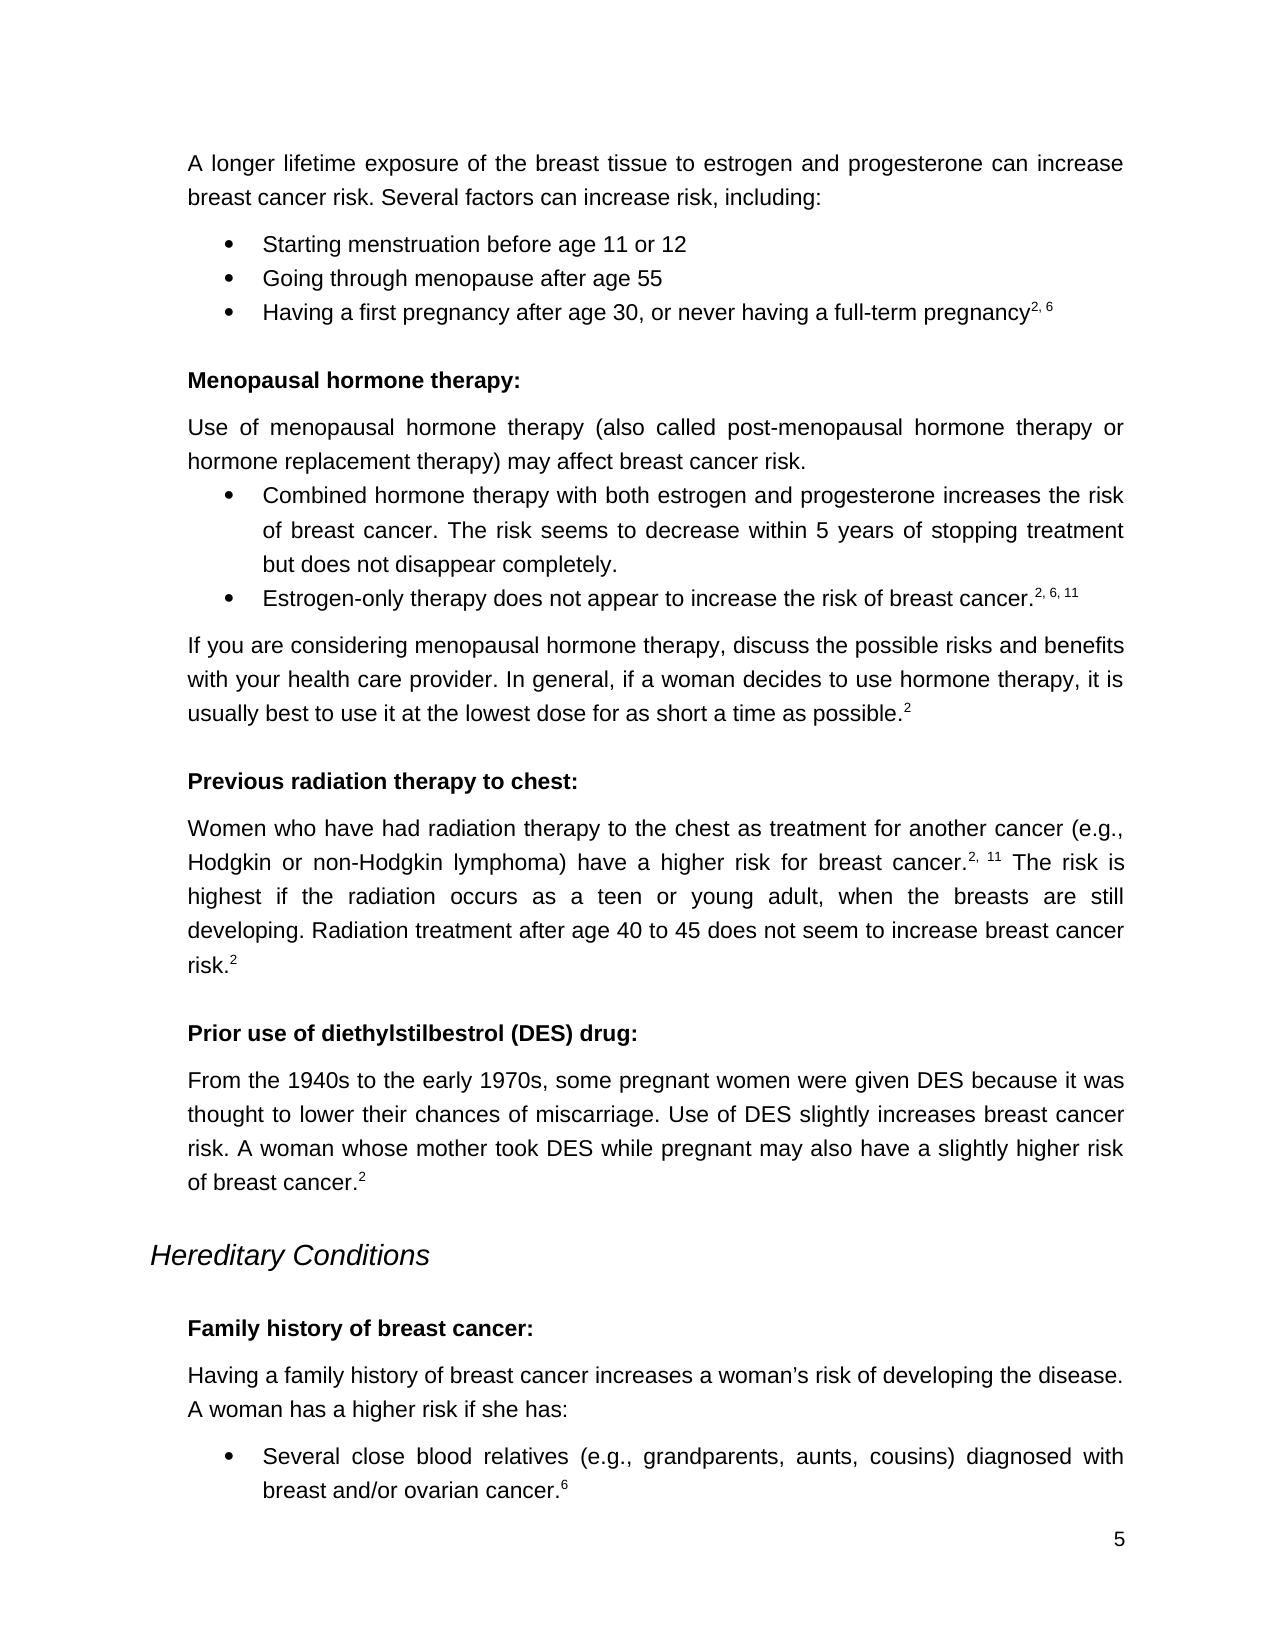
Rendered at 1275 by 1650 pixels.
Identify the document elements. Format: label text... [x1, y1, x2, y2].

text Hereditary Conditions [150, 1237, 1125, 1271]
text Previous radiation therapy to chest: [187, 768, 1125, 795]
list Combined hormone therapy with both estrogen and progesterone increases the risk of breast cancer. The risk seems to decrease within 5 years of stopping treatment but does not disappear completely. [225, 482, 1125, 577]
text Prior use of diethylstilbestrol (DES) drug: [187, 1020, 1125, 1046]
text If you are considering menopausal hormone therapy, discuss the possible risks and benefits with your health care provider. In general, if a woman decides to use hormone therapy, it is usually best to use it at the lowest dose for as short a time as possible.2 [187, 632, 1125, 726]
list Several close blood relatives (e.g., grandparents, aunts, cousins) diagnosed with breast and/or ovarian cancer.6 [225, 1443, 1125, 1503]
text Women who have had radiation therapy to the chest as treatment for another cancer (e.g., Hodgkin or non-Hodgkin lymphoma) have a higher risk for breast cancer.2, 11 The risk is highest if the radiation occurs as a teen or young adult, when the breasts are still developing. Radiation treatment after age 40 to 45 does not seem to increase breast cancer risk.2 [187, 815, 1125, 978]
list Estrogen-only therapy does not appear to increase the risk of breast cancer.2, 6, 11 [225, 585, 1125, 611]
text Menopausal hormone therapy: [187, 367, 1125, 394]
text A longer lifetime exposure of the breast tissue to estrogen and progesterone can increase breast cancer risk. Several factors can increase risk, including: [187, 150, 1125, 211]
text Use of menopausal hormone therapy (also called post-menopausal hormone therapy or hormone replacement therapy) may affect breast cancer risk. [187, 414, 1125, 475]
list Starting menstruation before age 11 or 12 [225, 231, 1125, 257]
list Going through menopause after age 55 [225, 265, 1125, 291]
list Having a first pregnancy after age 30, or never having a full-term pregnancy2, 6 [225, 299, 1125, 326]
text Having a family history of breast cancer increases a woman’s risk of developing the disease. A woman has a higher risk if she has: [187, 1362, 1125, 1422]
text Family history of breast cancer: [187, 1315, 1125, 1342]
text From the 1940s to the early 1970s, some pregnant women were given DES because it was thought to lower their chances of miscarriage. Use of DES slightly increases breast cancer risk. A woman whose mother took DES while pregnant may also have a slightly higher risk of breast cancer.2 [187, 1067, 1125, 1196]
